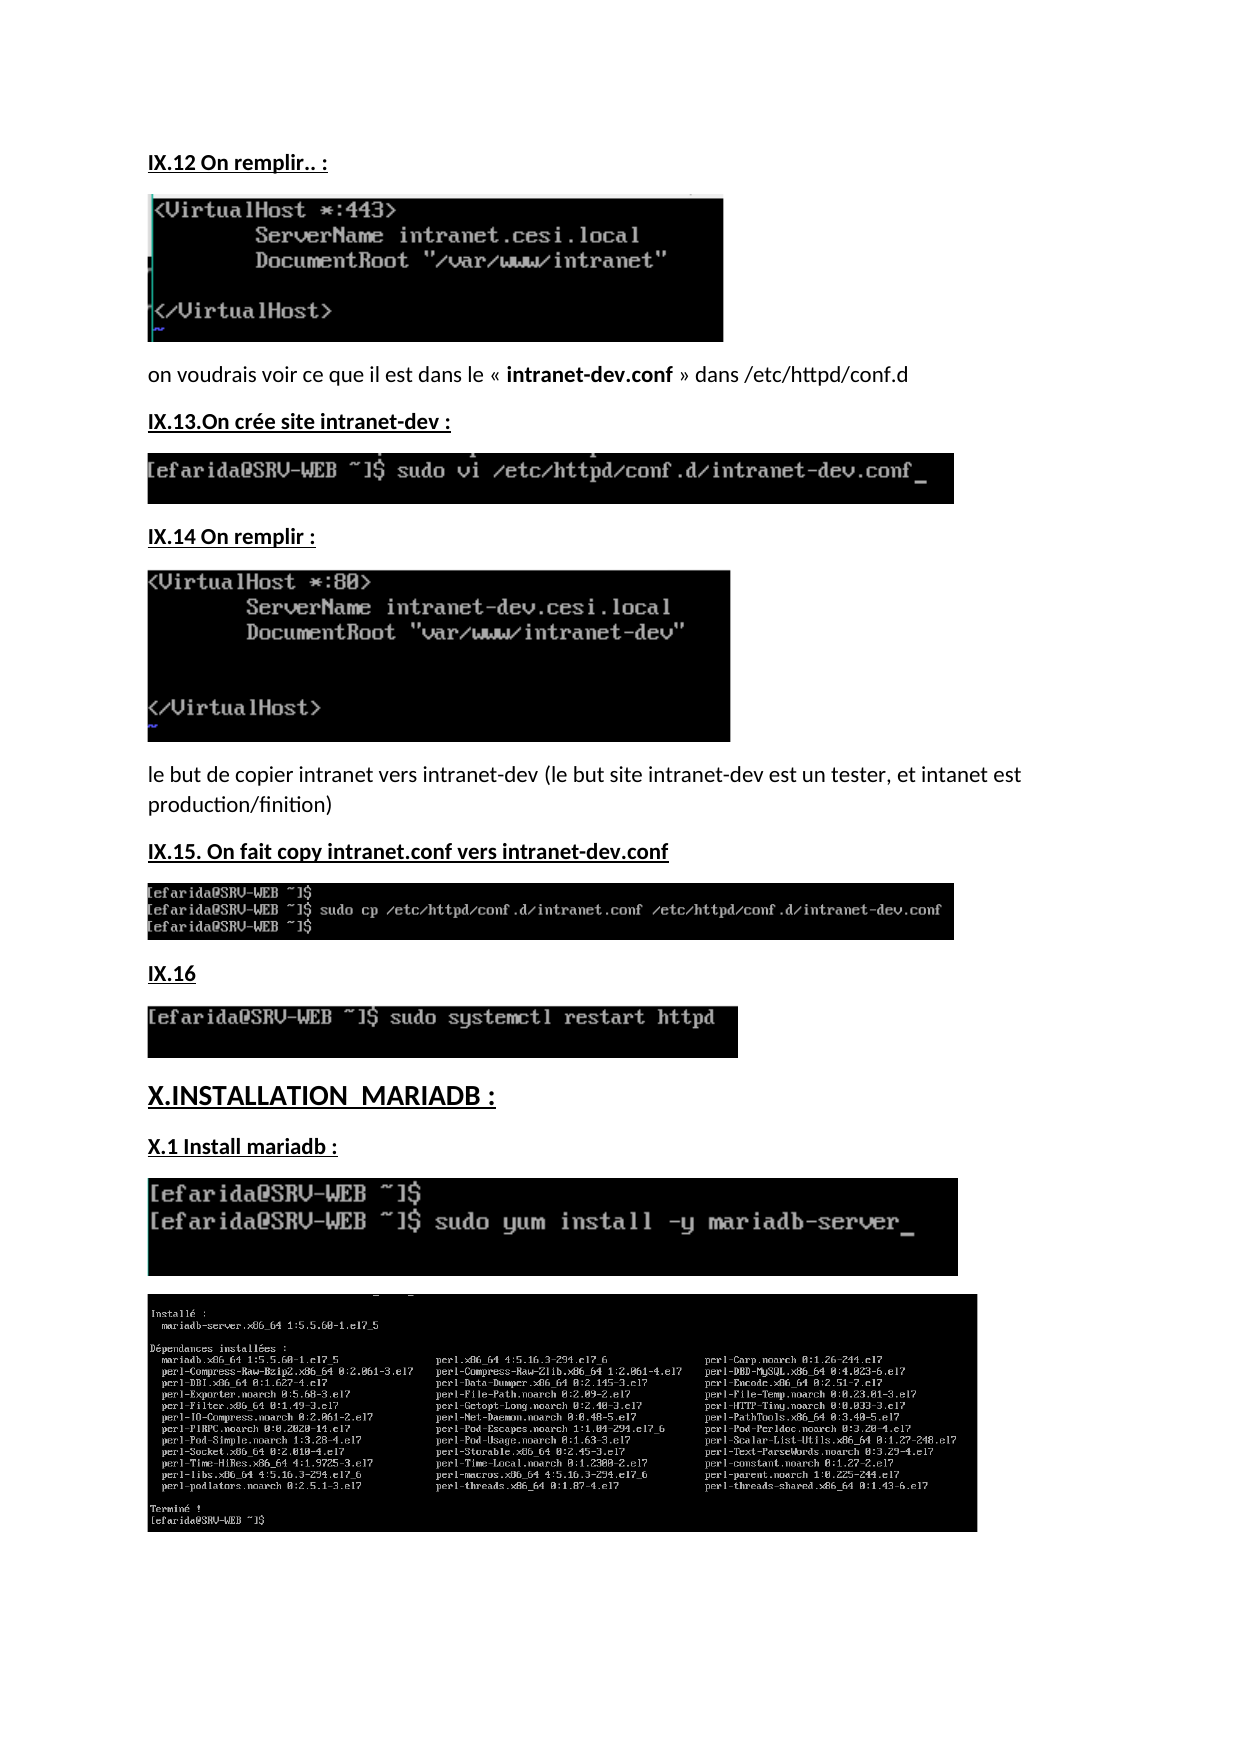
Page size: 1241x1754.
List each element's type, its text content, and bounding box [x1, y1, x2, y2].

picture [147, 569, 731, 742]
text IX.16 [148, 959, 1093, 987]
picture [147, 1178, 958, 1276]
picture [147, 1005, 738, 1058]
text IX.12 On remplir.. : [148, 148, 1093, 176]
text le but de copier intranet vers intranet-dev (le but site intranet-dev est un tester, et intanet est production/finition) [148, 760, 1093, 818]
picture [147, 883, 954, 940]
text on voudrais voir ce que il est dans le « intranet-dev.conf » dans /etc/httpd/conf.d [148, 360, 1093, 388]
text X.1 Install mariadb : [148, 1132, 1093, 1160]
picture [147, 1294, 978, 1532]
text IX.14 On remplir : [148, 522, 1093, 550]
text IX.13.On crée site intranet-dev : [148, 407, 1093, 435]
text IX.15. On fait copy intranet.conf vers intranet-dev.conf [148, 837, 1093, 865]
text X.INSTALLATION MARIADB : [148, 1077, 1093, 1112]
picture [147, 453, 954, 504]
picture [147, 194, 724, 342]
